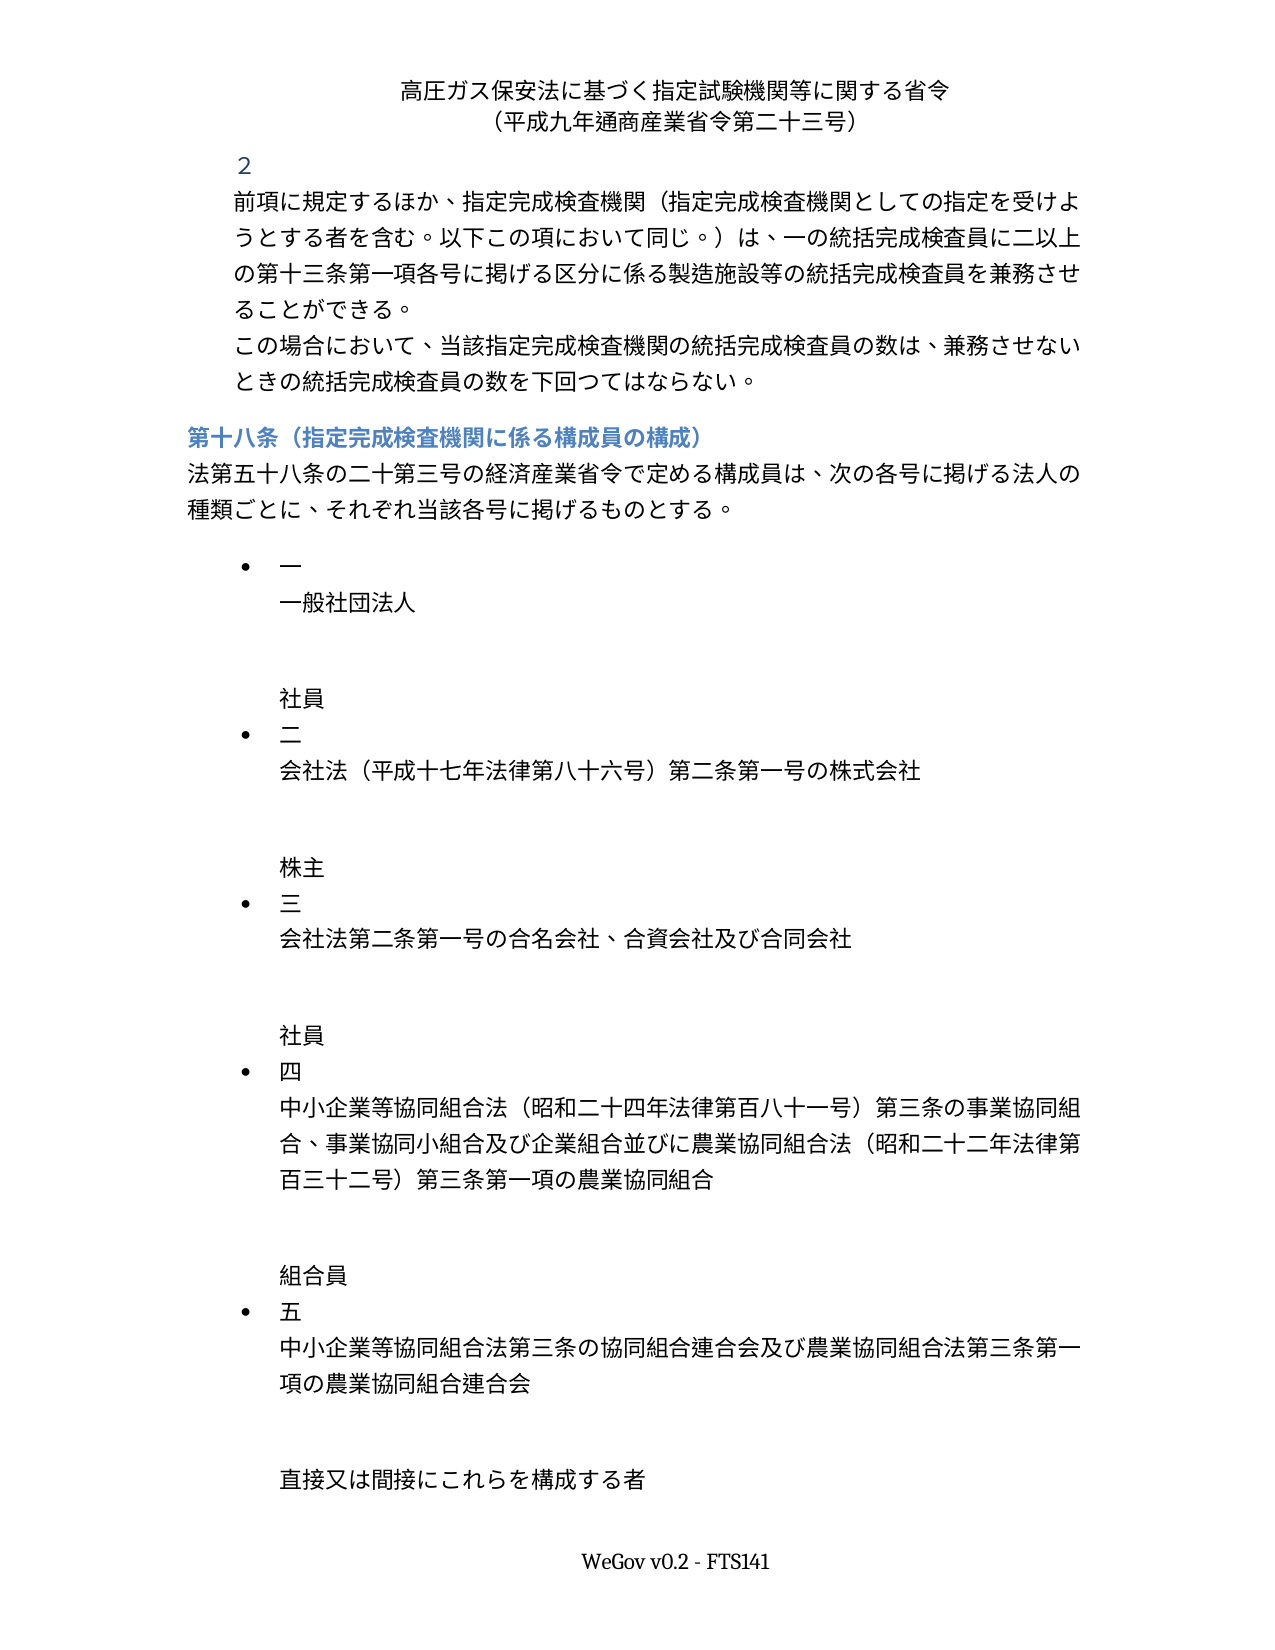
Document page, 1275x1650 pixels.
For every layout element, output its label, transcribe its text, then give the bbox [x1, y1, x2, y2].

list 五 中小企業等協同組合法第三条の協同組合連合会及び農業協同組合法第三条第一項の農業協同組合連合会 直接又は間接にこれらを構成する者 [242, 1296, 1087, 1495]
list 一 一般社団法人 社員 [242, 551, 1087, 714]
list 四 中小企業等協同組合法（昭和二十四年法律第百八十一号）第三条の事業協同組合、事業協同小組合及び企業組合並びに農業協同組合法（昭和二十二年法律第百三十二号）第三条第一項の農業協同組合 組合員 [242, 1056, 1087, 1291]
subtitle 第十八条（指定完成検査機関に係る構成員の構成） [187, 422, 1087, 454]
text 法第五十八条の二十第三号の経済産業省令で定める構成員は、次の各号に掲げる法人の種類ごとに、それぞれ当該各号に掲げるものとする。 [187, 458, 1087, 526]
list 三 会社法第二条第一号の合名会社、合資会社及び合同会社 社員 [242, 887, 1087, 1051]
list 二 会社法（平成十七年法律第八十六号）第二条第一号の株式会社 株主 [242, 719, 1087, 883]
text 前項に規定するほか、指定完成検査機関（指定完成検査機関としての指定を受けようとする者を含む。以下この項において同じ。）は、一の統括完成検査員に二以上の第十三条第一項各号に掲げる区分に係る製造施設等の統括完成検査員を兼務させることができる。 この場合において、当該指定完成検査機関の統括完成検査員の数は、兼務させないときの統括完成検査員の数を下回つてはならない。 [233, 186, 1087, 397]
subtitle ２ [233, 150, 1087, 181]
